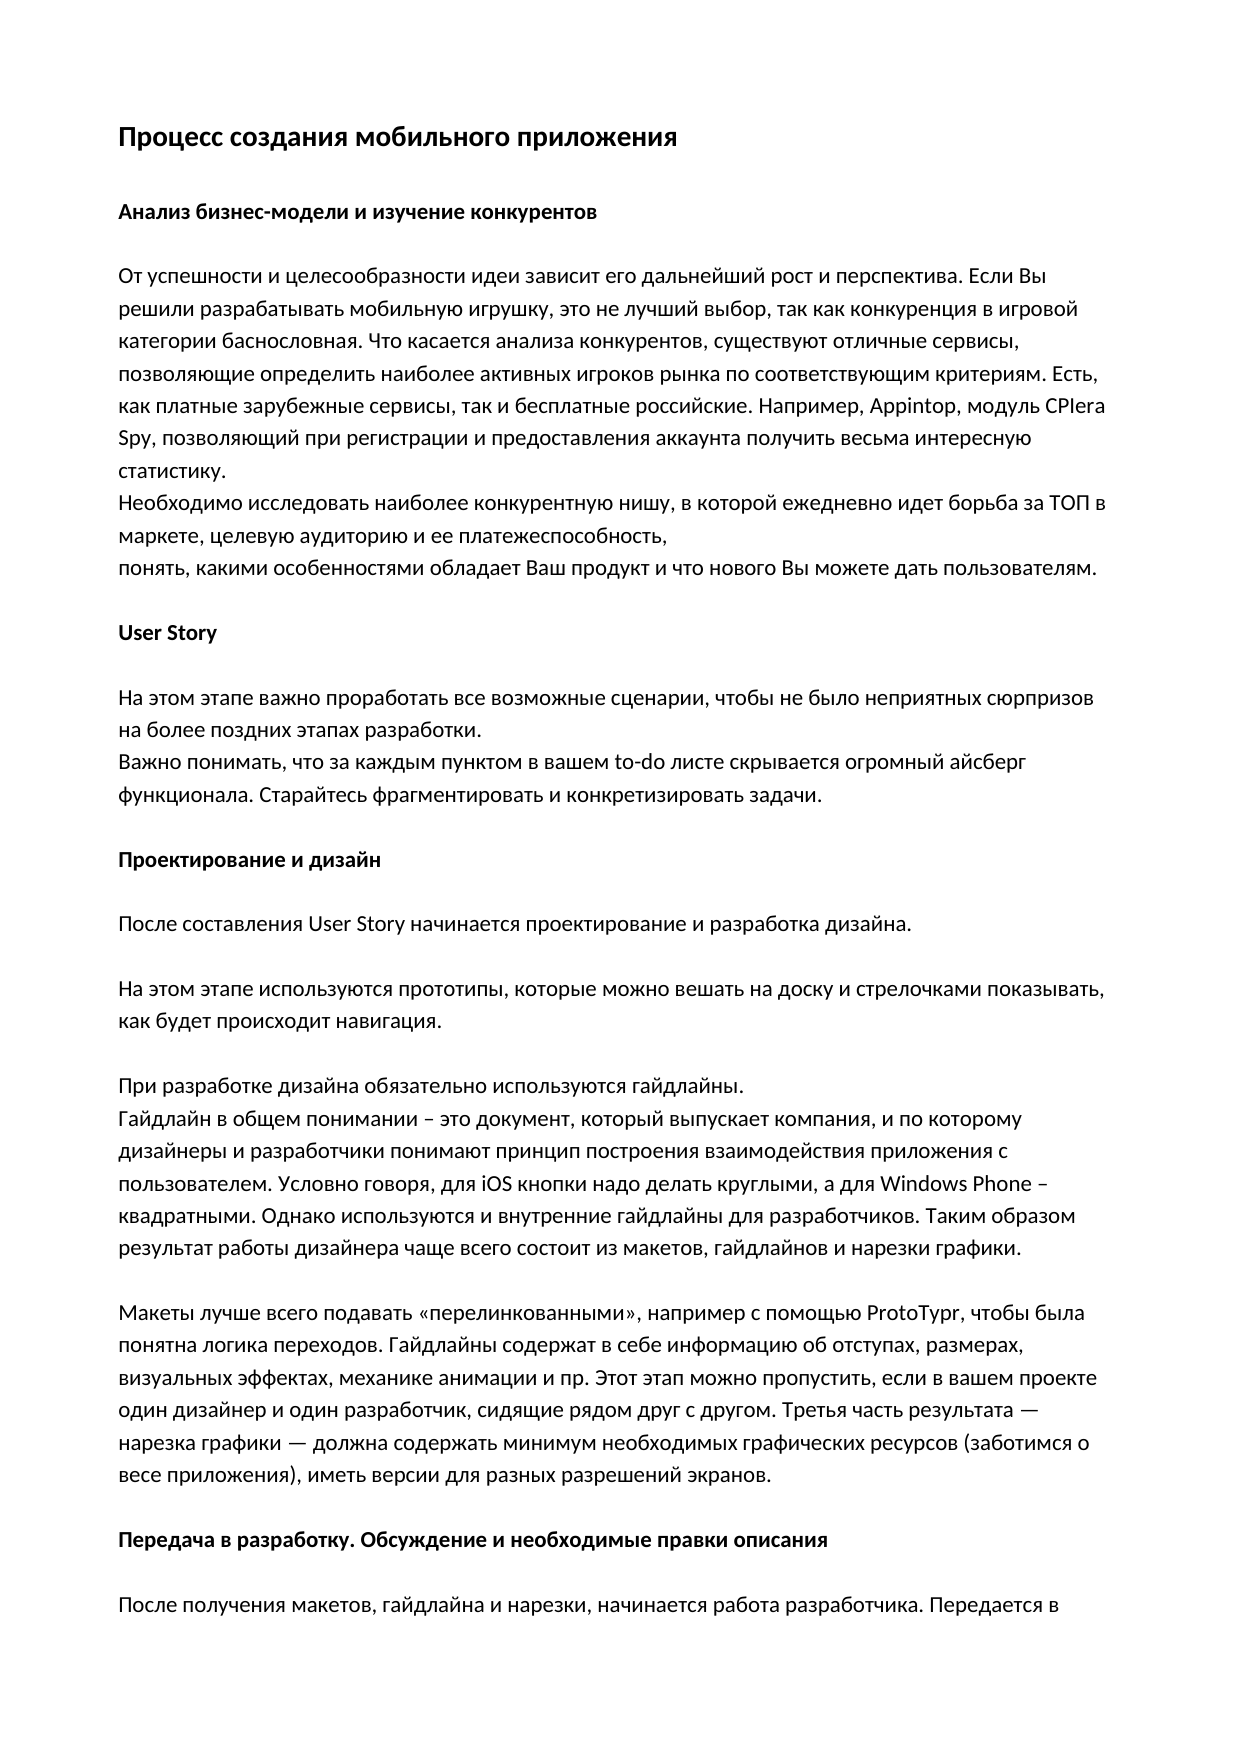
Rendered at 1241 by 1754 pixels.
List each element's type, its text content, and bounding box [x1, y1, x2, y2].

text Необходимо исследовать наиболее конкурентную нишу, в которой ежедневно идет борьба за ТОП в маркете, целевую аудиторию и ее платежеспособность, [118, 484, 1122, 549]
text Анализ бизнес-модели и изучение конкурентов [118, 160, 1122, 225]
text От успешности и целесообразности идеи зависит его дальнейший рост и перспектива. Если Вы решили разрабатывать мобильную игрушку, это не лучший выбор, так как конкуренция в игровой категории баснословная. Что касается анализа конкурентов, существуют отличные сервисы, позволяющие определить наиболее активных игроков рынка по соответствующим критериям. Есть, как платные зарубежные сервисы, так и бесплатные российские. Например, Appintop, модуль CPIera Spy, позволяющий при регистрации и предоставления аккаунта получить весьма интересную статистику. [118, 257, 1122, 484]
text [118, 613, 1122, 1618]
text понять, какими особенностями обладает Ваш продукт и что нового Вы можете дать пользователям. [118, 549, 1122, 581]
subtitle Процесс создания мобильного приложения [118, 118, 1122, 154]
